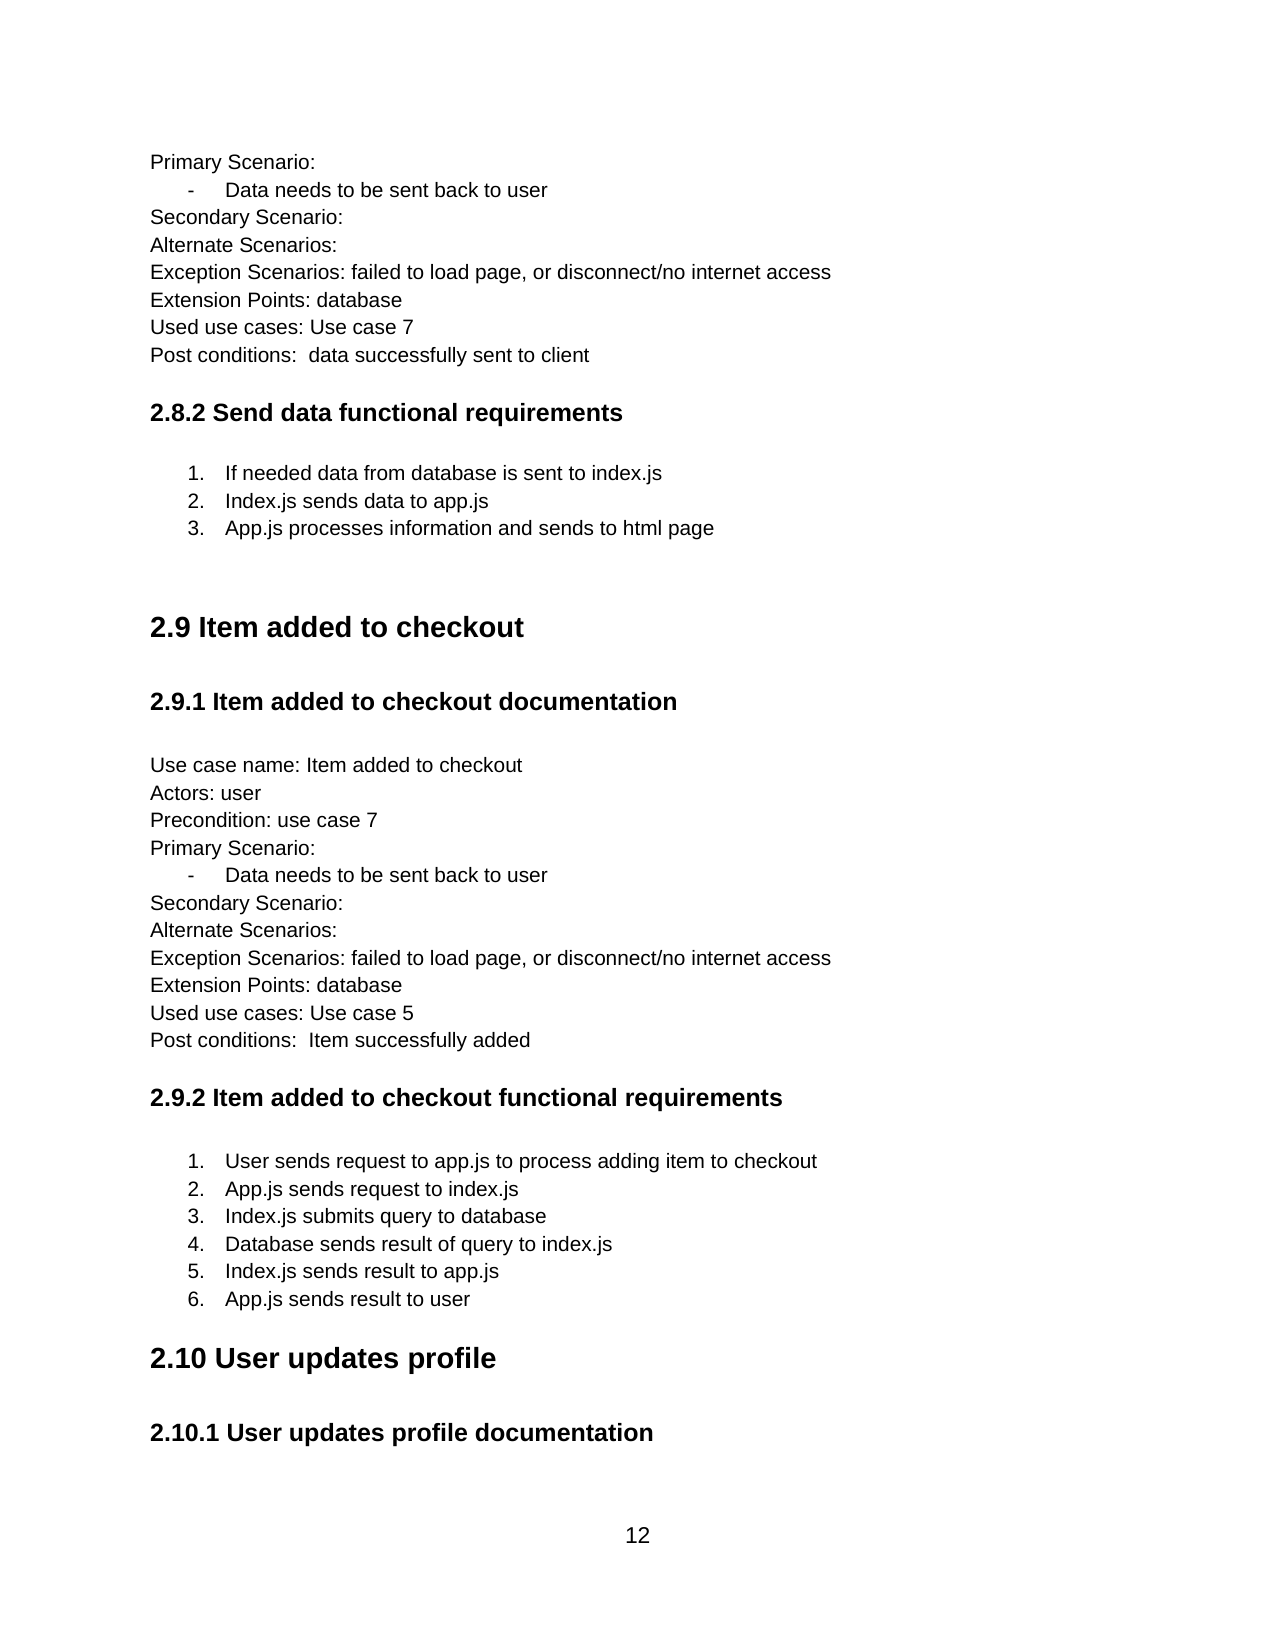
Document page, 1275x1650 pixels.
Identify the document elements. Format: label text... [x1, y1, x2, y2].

text Post conditions: Item successfully added [150, 1028, 1125, 1052]
text Exception Scenarios: failed to load page, or disconnect/no internet access [150, 260, 1125, 284]
text Used use cases: Use case 5 [150, 1000, 1125, 1024]
text Extension Points: database [150, 973, 1125, 997]
text Alternate Scenarios: [150, 232, 1125, 256]
text 2.9.2 Item added to checkout functional requirements [150, 1083, 1125, 1112]
text Actors: user [150, 780, 1125, 804]
text 2.10.1 User updates profile documentation [150, 1418, 1125, 1447]
list Index.js submits query to database [187, 1204, 1125, 1228]
list Data needs to be sent back to user [187, 177, 1125, 201]
list App.js processes information and sends to html page [187, 516, 1125, 540]
text Alternate Scenarios: [150, 918, 1125, 942]
list If needed data from database is sent to index.js [187, 461, 1125, 485]
text 2.9 Item added to checkout [150, 610, 1125, 643]
text Use case name: Item added to checkout [150, 753, 1125, 777]
list Database sends result of query to index.js [187, 1231, 1125, 1255]
text 2.8.2 Send data functional requirements [150, 397, 1125, 426]
list Data needs to be sent back to user [187, 863, 1125, 887]
text 2.9.1 Item added to checkout documentation [150, 687, 1125, 716]
list App.js sends request to index.js [187, 1176, 1125, 1200]
text Secondary Scenario: [150, 890, 1125, 914]
text Extension Points: database [150, 287, 1125, 311]
text 2.10 User updates profile [150, 1341, 1125, 1375]
list User sends request to app.js to process adding item to checkout [187, 1149, 1125, 1173]
text Used use cases: Use case 7 [150, 315, 1125, 339]
list Index.js sends data to app.js [187, 489, 1125, 513]
text Post conditions: data successfully sent to client [150, 342, 1125, 366]
list App.js sends result to user [187, 1286, 1125, 1310]
text Primary Scenario: [150, 835, 1125, 859]
text Precondition: use case 7 [150, 808, 1125, 832]
text Secondary Scenario: [150, 205, 1125, 229]
text Primary Scenario: [150, 150, 1125, 174]
list Index.js sends result to app.js [187, 1259, 1125, 1283]
text Exception Scenarios: failed to load page, or disconnect/no internet access [150, 945, 1125, 969]
